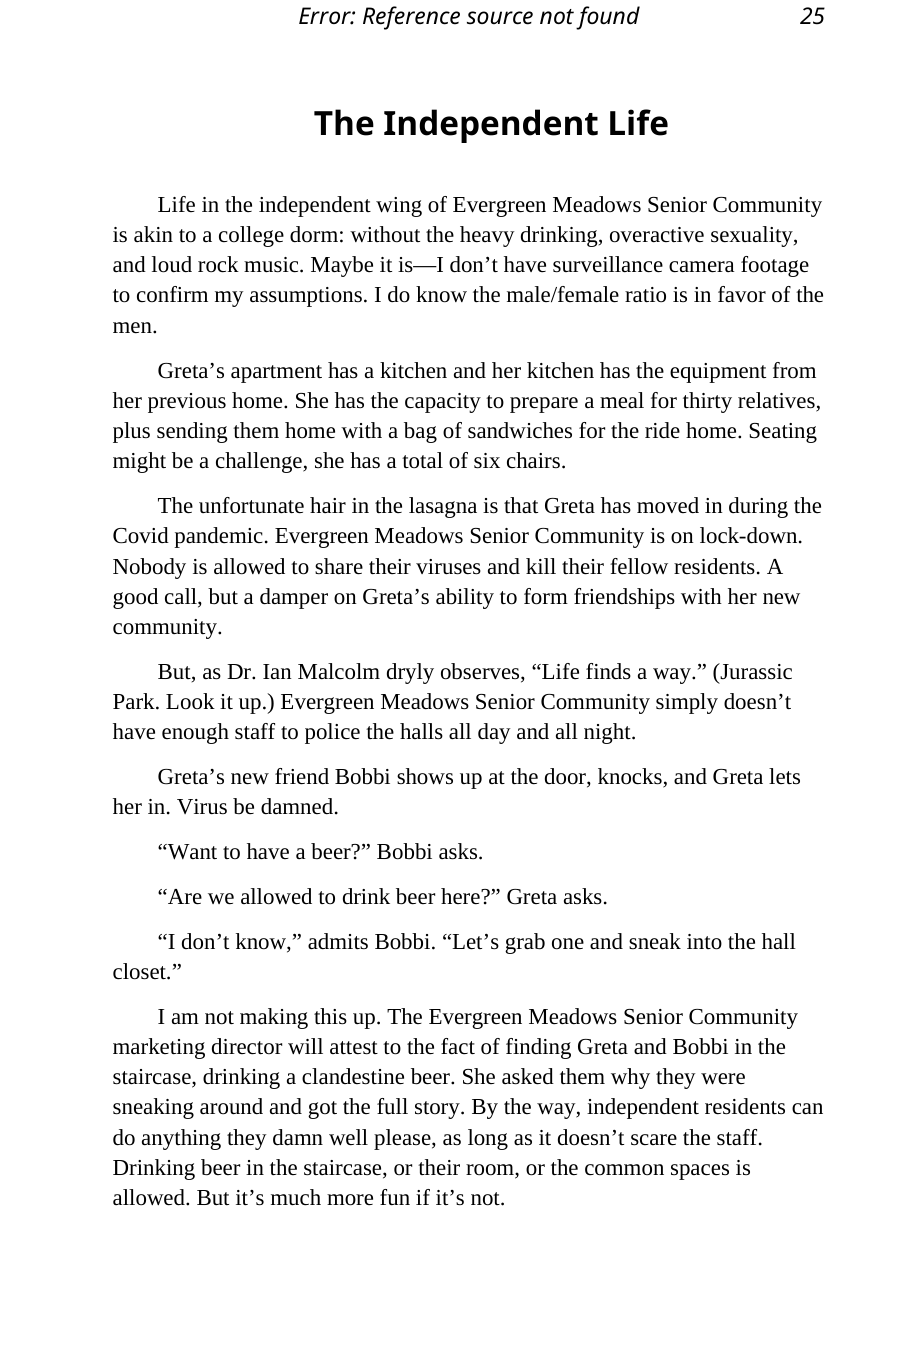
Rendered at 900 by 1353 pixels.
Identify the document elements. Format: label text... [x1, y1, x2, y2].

text “Are we allowed to drink beer here?” Greta asks. [112, 883, 825, 909]
text Life in the independent wing of Evergreen Meadows Senior Community is akin to a college dorm: without the heavy drinking, overactive sexuality, and loud rock music. Maybe it is—I don’t have surveillance camera footage to confirm my assumptions. I do know the male/female ratio is in favor of the men. [112, 191, 825, 338]
text But, as Dr. Ian Malcolm dryly observes, “Life finds a way.” (Jurassic Park. Look it up.) Evergreen Meadows Senior Community simply doesn’t have enough staff to police the halls all day and all night. [112, 658, 825, 745]
text “Want to have a beer?” Bobbi asks. [112, 838, 825, 864]
text I am not making this up. The Evergreen Meadows Senior Community marketing director will attest to the fact of finding Greta and Bobbi in the staircase, drinking a clandestine beer. She asked them why they were sneaking around and got the full story. By the way, independent residents can do anything they damn well please, as long as it doesn’t scare the staff. Drinking beer in the staircase, or their room, or the common spaces is allowed. But it’s much more fun if it’s not. [112, 1003, 825, 1210]
text The unfortunate hair in the lasagna is that Greta has moved in during the Covid pandemic. Evergreen Meadows Senior Community is on lock-down. Nobody is allowed to share their viruses and kill their fellow residents. A good call, but a damper on Greta’s ability to form friendships with her new community. [112, 492, 825, 639]
subtitle The Independent Life [112, 100, 825, 146]
text Greta’s new friend Bobbi shows up at the door, knocks, and Greta lets her in. Virus be damned. [112, 763, 825, 820]
text “I don’t know,” admits Bobbi. “Let’s grab one and sneak into the hall closet.” [112, 928, 825, 984]
text Greta’s apartment has a kitchen and her kitchen has the equipment from her previous home. She has the capacity to prepare a meal for thirty relatives, plus sending them home with a bag of sandwiches for the ride home. Seating might be a challenge, she has a total of six chairs. [112, 357, 825, 474]
